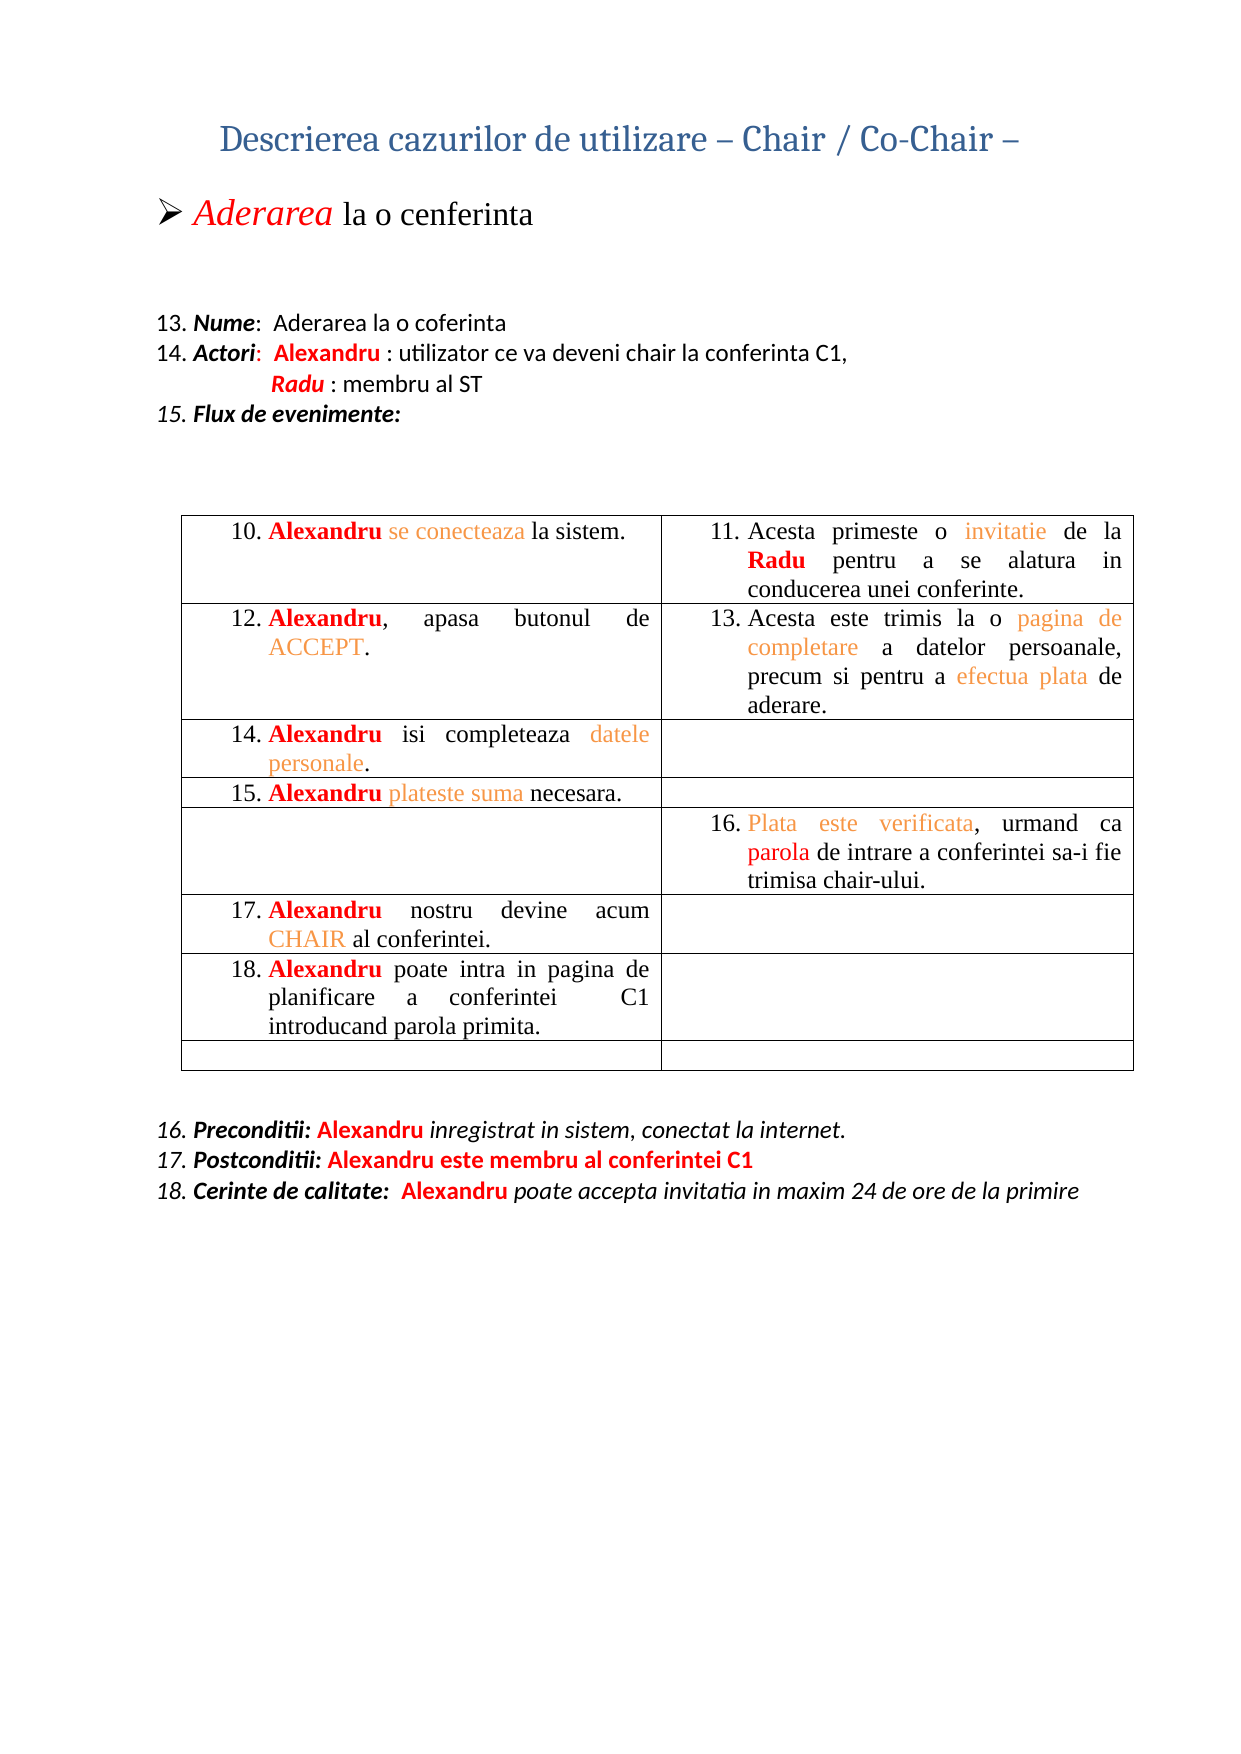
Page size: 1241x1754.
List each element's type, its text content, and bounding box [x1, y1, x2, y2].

table_cell Alexandru isi completeaza datele personale. [182, 720, 661, 777]
table_cell Alexandru nostru devine acum CHAIR al conferintei. [182, 895, 661, 953]
table_cell [662, 954, 1133, 1040]
list Cerinte de calitate: Alexandru poate accepta invitatia in maxim 24 de ore de la primire [156, 1175, 1122, 1205]
table_cell Alexandru plateste suma necesara. [182, 778, 661, 807]
list Aderarea la o cenferinta [156, 190, 1122, 233]
table_header Acesta primeste o invitatie de la Radu pentru a se alatura in conducerea unei conferinte. [662, 516, 1133, 602]
list Nume: Aderarea la o coferinta [156, 307, 1122, 337]
list Preconditii: Alexandru inregistrat in sistem, conectat la internet. [156, 1114, 1122, 1144]
table_cell [662, 778, 1133, 807]
table_cell Plata este verificata, urmand ca parola de intrare a conferintei sa-i fie trimisa chair-ului. [662, 808, 1133, 894]
table_cell [662, 895, 1133, 953]
table_cell Alexandru poate intra in pagina de planificare a conferintei C1 introducand parola primita. [182, 954, 661, 1040]
list Actori: Alexandru : utilizator ce va deveni chair la conferinta C1, [156, 337, 1122, 368]
table_cell [182, 1041, 661, 1070]
table_cell [662, 720, 1133, 777]
list Postconditii: Alexandru este membru al conferintei C1 [156, 1144, 1122, 1175]
table_cell [182, 808, 661, 894]
table_cell Alexandru, apasa butonul de ACCEPT. [182, 604, 661, 718]
list Radu : membru al ST [265, 368, 1122, 398]
table_cell Acesta este trimis la o pagina de completare a datelor persoanale, precum si pentru a efectua plata de aderare. [662, 604, 1133, 718]
list Flux de evenimente: [156, 398, 1122, 429]
table_header Alexandru se conecteaza la sistem. [182, 516, 661, 602]
subtitle Descrierea cazurilor de utilizare – Chair / Co-Chair – [118, 118, 1122, 161]
table_cell [662, 1041, 1133, 1070]
